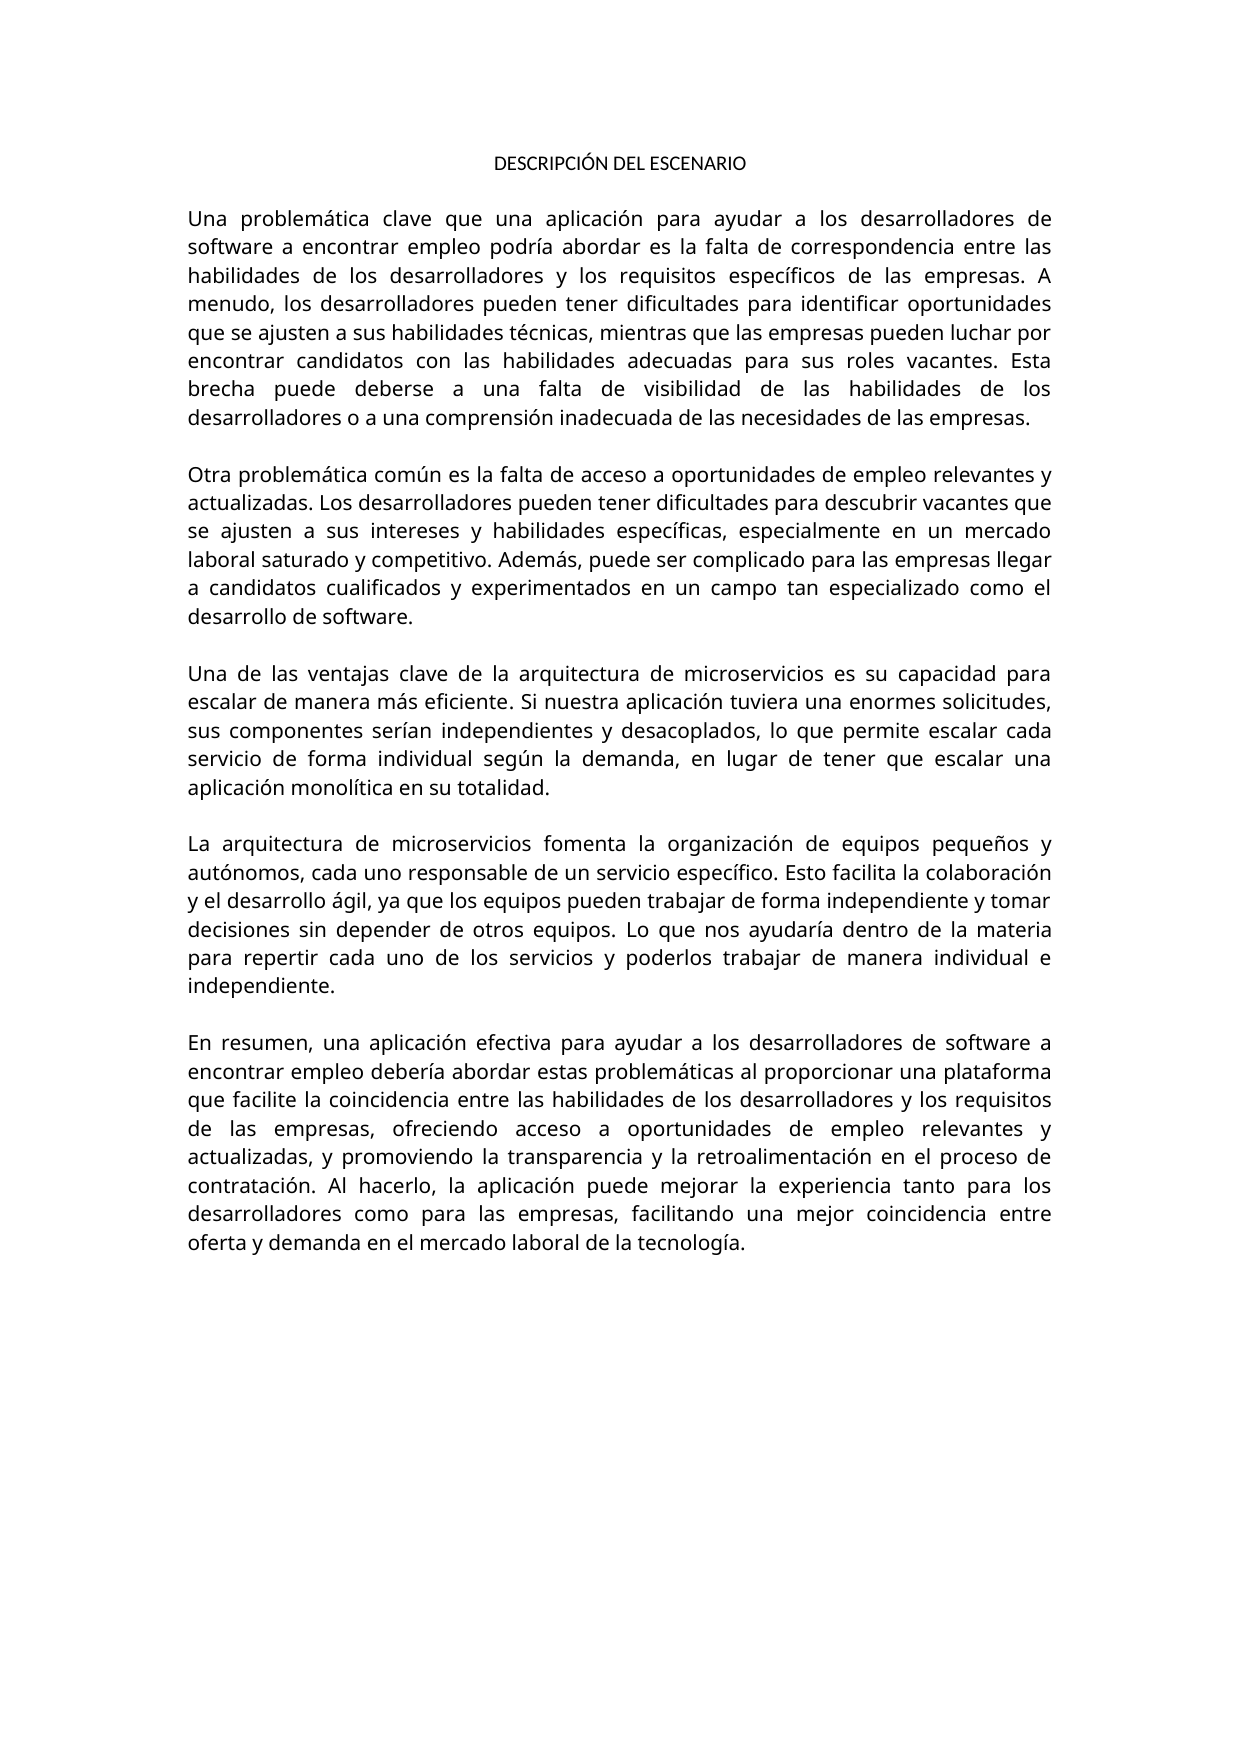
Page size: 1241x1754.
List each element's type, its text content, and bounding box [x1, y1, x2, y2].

text Una problemática clave que una aplicación para ayudar a los desarrolladores de software a encontrar empleo podría abordar es la falta de correspondencia entre las habilidades de los desarrolladores y los requisitos específicos de las empresas. A menudo, los desarrolladores pueden tener dificultades para identificar oportunidades que se ajusten a sus habilidades técnicas, mientras que las empresas pueden luchar por encontrar candidatos con las habilidades adecuadas para sus roles vacantes. Esta brecha puede deberse a una falta de visibilidad de las habilidades de los desarrolladores o a una comprensión inadecuada de las necesidades de las empresas. [187, 204, 1053, 431]
text Otra problemática común es la falta de acceso a oportunidades de empleo relevantes y actualizadas. Los desarrolladores pueden tener dificultades para descubrir vacantes que se ajusten a sus intereses y habilidades específicas, especialmente en un mercado laboral saturado y competitivo. Además, puede ser complicado para las empresas llegar a candidatos cualificados y experimentados en un campo tan especializado como el desarrollo de software. [187, 460, 1053, 630]
text La arquitectura de microservicios fomenta la organización de equipos pequeños y autónomos, cada uno responsable de un servicio específico. Esto facilita la colaboración y el desarrollo ágil, ya que los equipos pueden trabajar de forma independiente y tomar decisiones sin depender de otros equipos. Lo que nos ayudaría dentro de la materia para repertir cada uno de los servicios y poderlos trabajar de manera individual e independiente. [187, 829, 1053, 1000]
text Una de las ventajas clave de la arquitectura de microservicios es su capacidad para escalar de manera más eficiente. Si nuestra aplicación tuviera una enormes solicitudes, sus componentes serían independientes y desacoplados, lo que permite escalar cada servicio de forma individual según la demanda, en lugar de tener que escalar una aplicación monolítica en su totalidad. [187, 659, 1053, 801]
text DESCRIPCIÓN DEL ESCENARIO [187, 150, 1053, 175]
text En resumen, una aplicación efectiva para ayudar a los desarrolladores de software a encontrar empleo debería abordar estas problemáticas al proporcionar una plataforma que facilite la coincidencia entre las habilidades de los desarrolladores y los requisitos de las empresas, ofreciendo acceso a oportunidades de empleo relevantes y actualizadas, y promoviendo la transparencia y la retroalimentación en el proceso de contratación. Al hacerlo, la aplicación puede mejorar la experiencia tanto para los desarrolladores como para las empresas, facilitando una mejor coincidencia entre oferta y demanda en el mercado laboral de la tecnología. [187, 1028, 1053, 1256]
